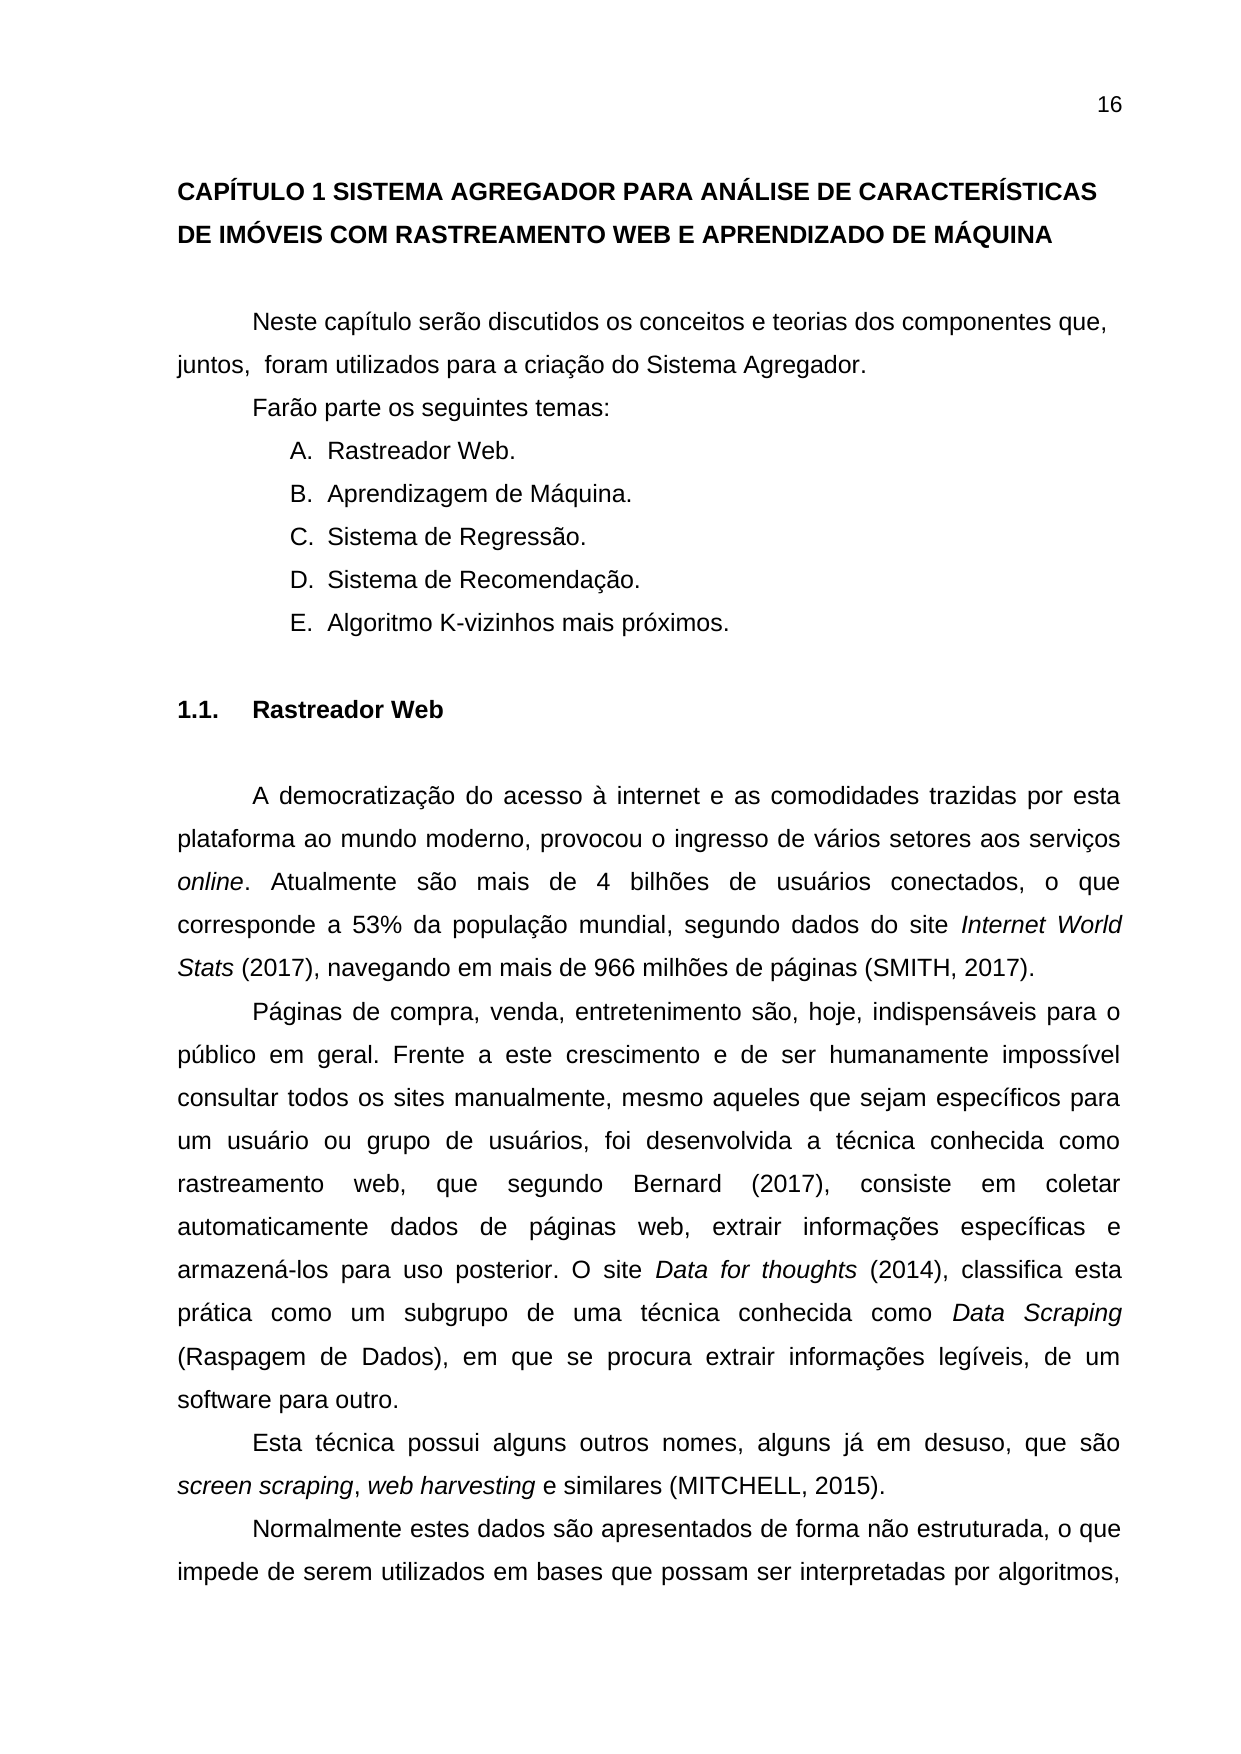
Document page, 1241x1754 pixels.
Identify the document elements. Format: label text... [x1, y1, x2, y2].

text Neste capítulo serão discutidos os conceitos e teorias dos componentes que, juntos, foram utilizados para a criação do Sistema Agregador. [177, 306, 1122, 378]
list Sistema de Regressão. [289, 522, 1122, 551]
text 1.1. Rastreador Web [177, 694, 1122, 723]
text Farão parte os seguintes temas: [177, 393, 1122, 421]
list Rastreador Web. [289, 436, 1122, 464]
text Páginas de compra, venda, entretenimento são, hoje, indispensáveis para o público em geral. Frente a este crescimento e de ser humanamente impossível consultar todos os sites manualmente, mesmo aqueles que sejam específicos para um usuário ou grupo de usuários, foi desenvolvida a técnica conhecida como rastreamento web, que segundo Bernard (2017), consiste em coletar automaticamente dados de páginas web, extrair informações específicas e armazená-los para uso posterior. O site Data for thoughts (2014), classifica esta prática como um subgrupo de uma técnica conhecida como Data Scraping (Raspagem de Dados), em que se procura extrair informações legíveis, de um software para outro. [177, 996, 1122, 1413]
text Esta técnica possui alguns outros nomes, alguns já em desuso, que são screen scraping, web harvesting e similares (MITCHELL, 2015). [177, 1428, 1122, 1499]
text A democratização do acesso à internet e as comodidades trazidas por esta plataforma ao mundo moderno, provocou o ingresso de vários setores aos serviços online. Atualmente são mais de 4 bilhões de usuários conectados, o que corresponde a 53% da população mundial, segundo dados do site Internet World Stats (2017), navegando em mais de 966 milhões de páginas (SMITH, 2017). [177, 781, 1122, 982]
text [177, 1514, 1122, 1586]
list Algoritmo K-vizinhos mais próximos. [289, 608, 1122, 637]
list Sistema de Recomendação. [289, 565, 1122, 594]
text CAPÍTULO 1 SISTEMA AGREGADOR PARA ANÁLISE DE CARACTERÍSTICAS DE IMÓVEIS COM RASTREAMENTO WEB E APRENDIZADO DE MÁQUINA [177, 177, 1122, 249]
list Aprendizagem de Máquina. [289, 479, 1122, 508]
